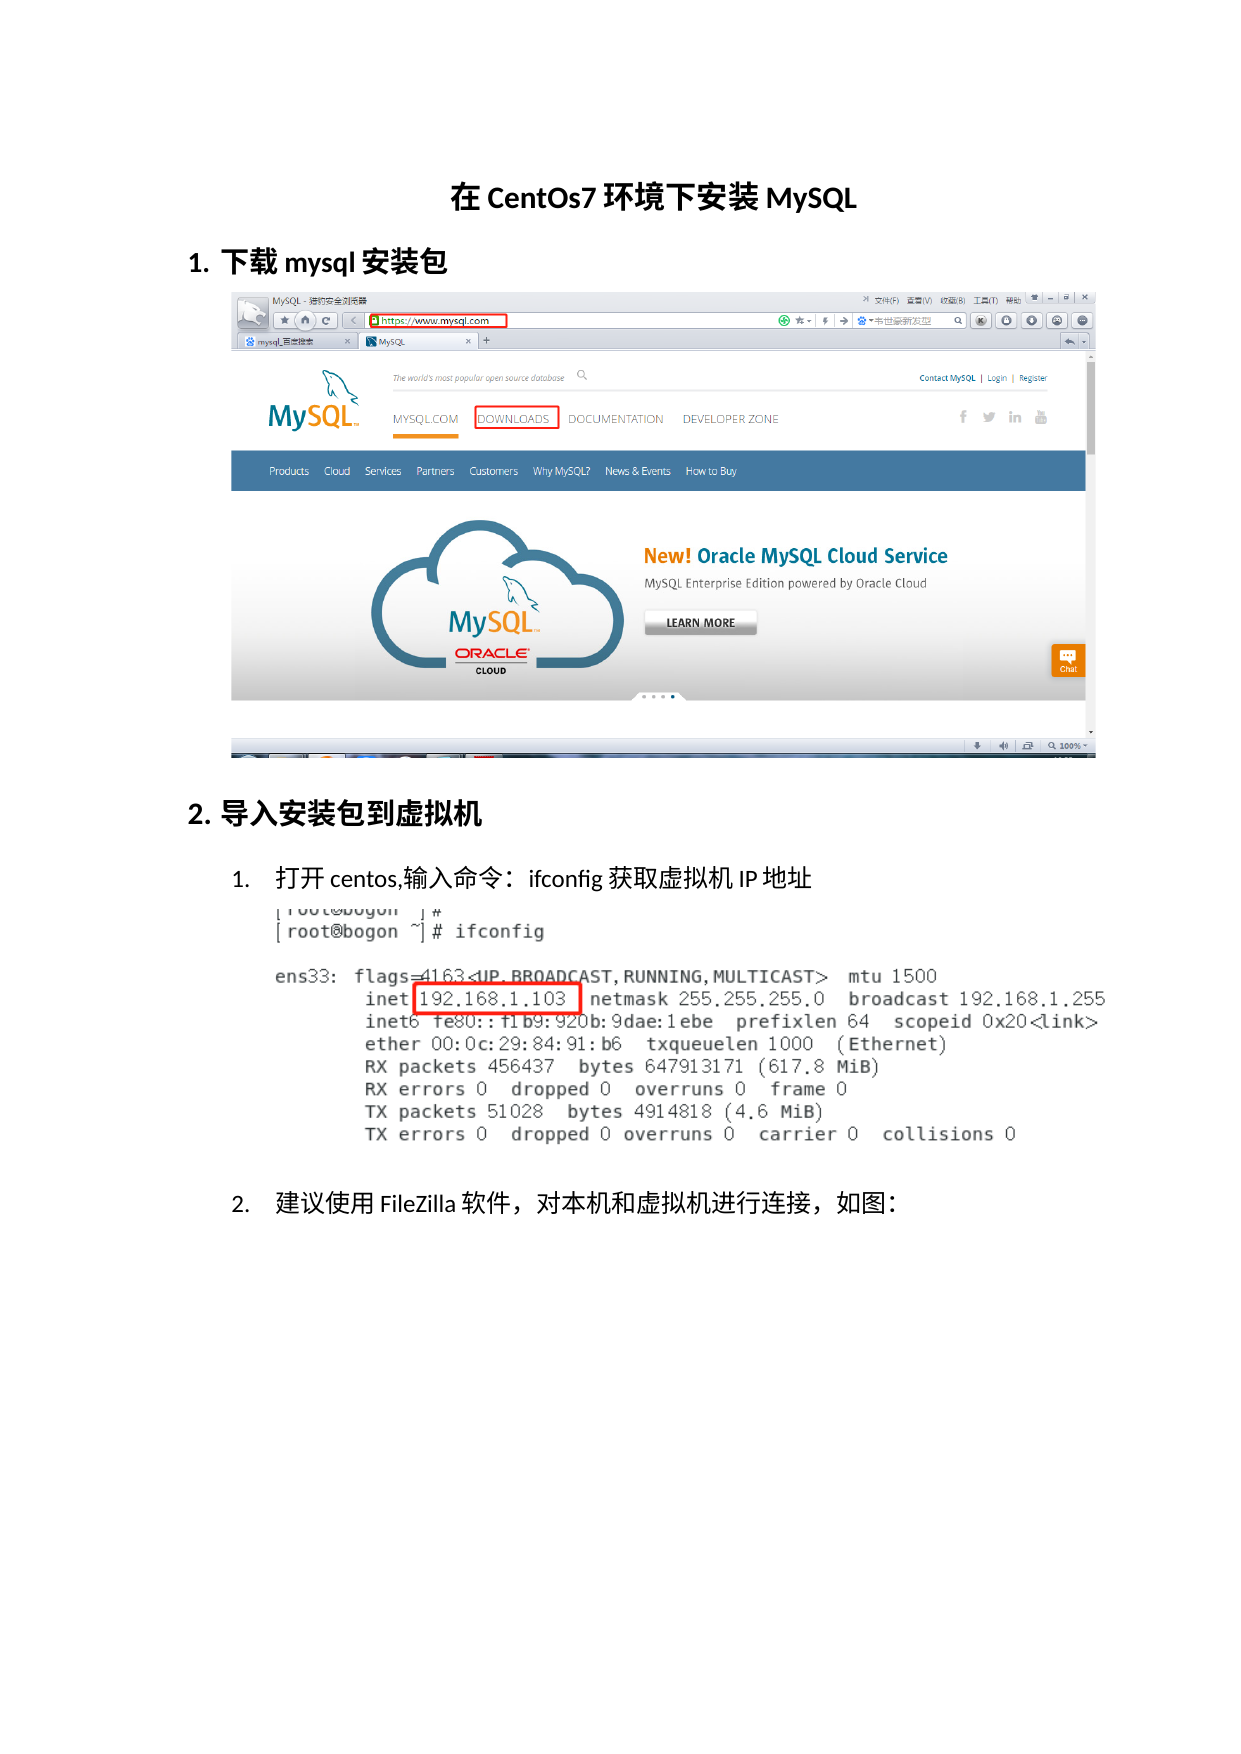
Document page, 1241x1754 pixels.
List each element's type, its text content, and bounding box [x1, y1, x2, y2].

list 下载mysql安装包 [187, 227, 1053, 292]
picture [231, 292, 1096, 758]
list 打开centos,输入命令：ifconfig 获取虚拟机IP地址 [187, 844, 1053, 909]
list 建议使用FileZilla软件，对本机和虚拟机进行连接，如图： [187, 1169, 1053, 1234]
text 在CentOs7环境下安装MySQL [406, 162, 1053, 227]
picture [275, 909, 1141, 1153]
list 导入安装包到虚拟机 [187, 779, 1053, 844]
